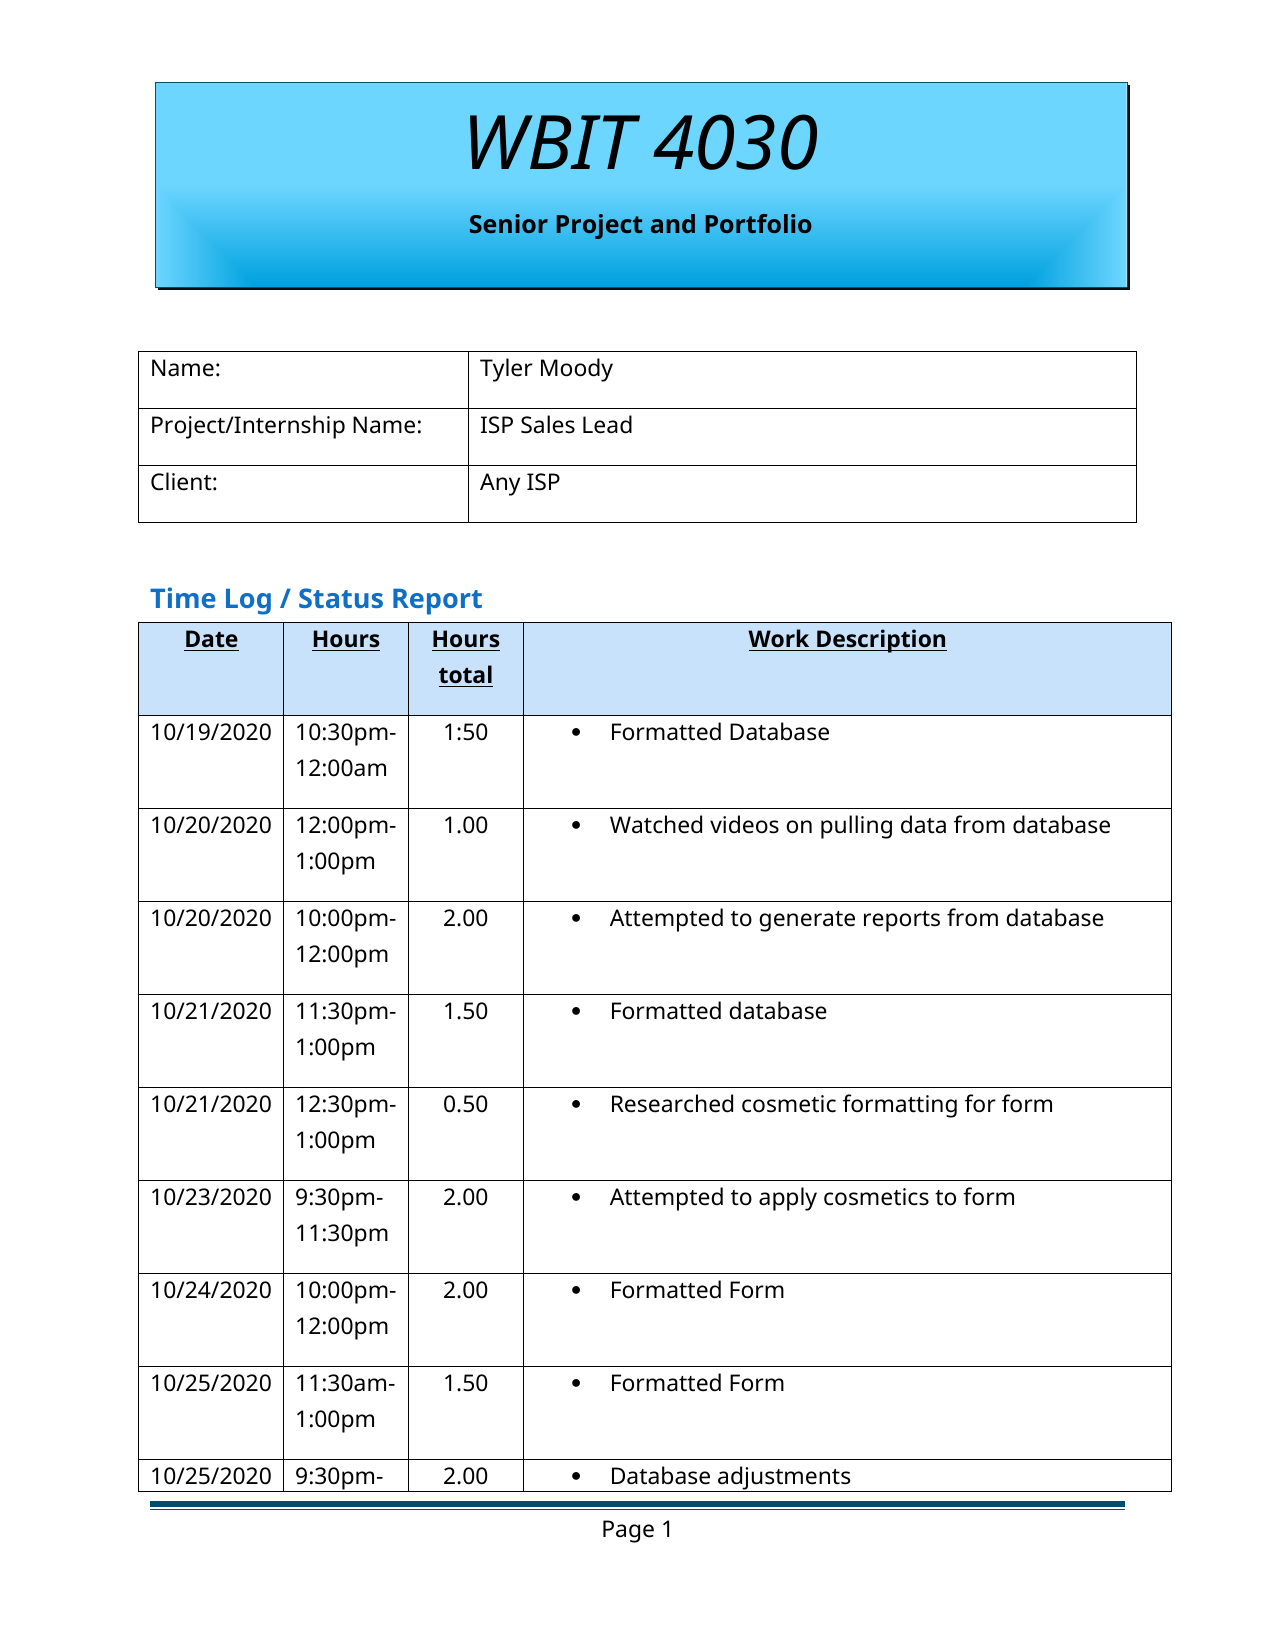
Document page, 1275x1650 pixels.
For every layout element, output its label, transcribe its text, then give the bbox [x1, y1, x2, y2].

table_cell 10:00pm-12:00pm [284, 902, 408, 994]
table_cell Formatted database [524, 995, 1171, 1087]
table_cell 10:30pm-12:00am [284, 716, 408, 808]
table_cell 10/20/2020 [139, 809, 283, 901]
table_cell 10/20/2020 [139, 902, 283, 994]
table_cell 10/25/2020 [139, 1460, 283, 1491]
table_cell Attempted to generate reports from database [524, 902, 1171, 994]
table_header Hours [284, 623, 408, 715]
table_cell 0.50 [409, 1088, 523, 1180]
table_cell 1.50 [409, 995, 523, 1087]
table_cell Any ISP [469, 466, 1136, 522]
table_cell ISP Sales Lead [469, 409, 1136, 465]
table_header Date [139, 623, 283, 715]
table_cell 10/25/2020 [139, 1367, 283, 1458]
table_cell Formatted Database [524, 716, 1171, 808]
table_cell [524, 1460, 1171, 1491]
table_header Tyler Moody [469, 352, 1136, 408]
table_cell Formatted Form [524, 1367, 1171, 1458]
table_cell 9:30pm-11:30pm [284, 1181, 408, 1273]
table_cell 2.00 [409, 1460, 523, 1491]
table_cell 11:30pm-1:00pm [284, 995, 408, 1087]
table_cell 10/23/2020 [139, 1181, 283, 1273]
table_cell 10/21/2020 [139, 995, 283, 1087]
table_cell Researched cosmetic formatting for form [524, 1088, 1171, 1180]
table_header Hours total [409, 623, 523, 715]
table_cell 12:30pm-1:00pm [284, 1088, 408, 1180]
table_cell Watched videos on pulling data from database [524, 809, 1171, 901]
table_cell Client: [139, 466, 468, 522]
table_cell 2.00 [409, 902, 523, 994]
table_cell 2.00 [409, 1274, 523, 1366]
subtitle Time Log / Status Report [150, 580, 1125, 617]
table_cell 1.50 [409, 1367, 523, 1458]
table_header Work Description [524, 623, 1171, 715]
table_cell 9:30pm-11:30pm [284, 1460, 408, 1491]
table_cell Project/Internship Name: [139, 409, 468, 465]
table_cell 12:00pm-1:00pm [284, 809, 408, 901]
table_cell 11:30am-1:00pm [284, 1367, 408, 1458]
table_cell 10/21/2020 [139, 1088, 283, 1180]
table_header Name: [139, 352, 468, 408]
table_cell 10/24/2020 [139, 1274, 283, 1366]
table_cell 10:00pm-12:00pm [284, 1274, 408, 1366]
table_cell 1:50 [409, 716, 523, 808]
table_cell 2.00 [409, 1181, 523, 1273]
table_cell Attempted to apply cosmetics to form [524, 1181, 1171, 1273]
table_cell Formatted Form [524, 1274, 1171, 1366]
table_cell 1.00 [409, 809, 523, 901]
table_cell 10/19/2020 [139, 716, 283, 808]
